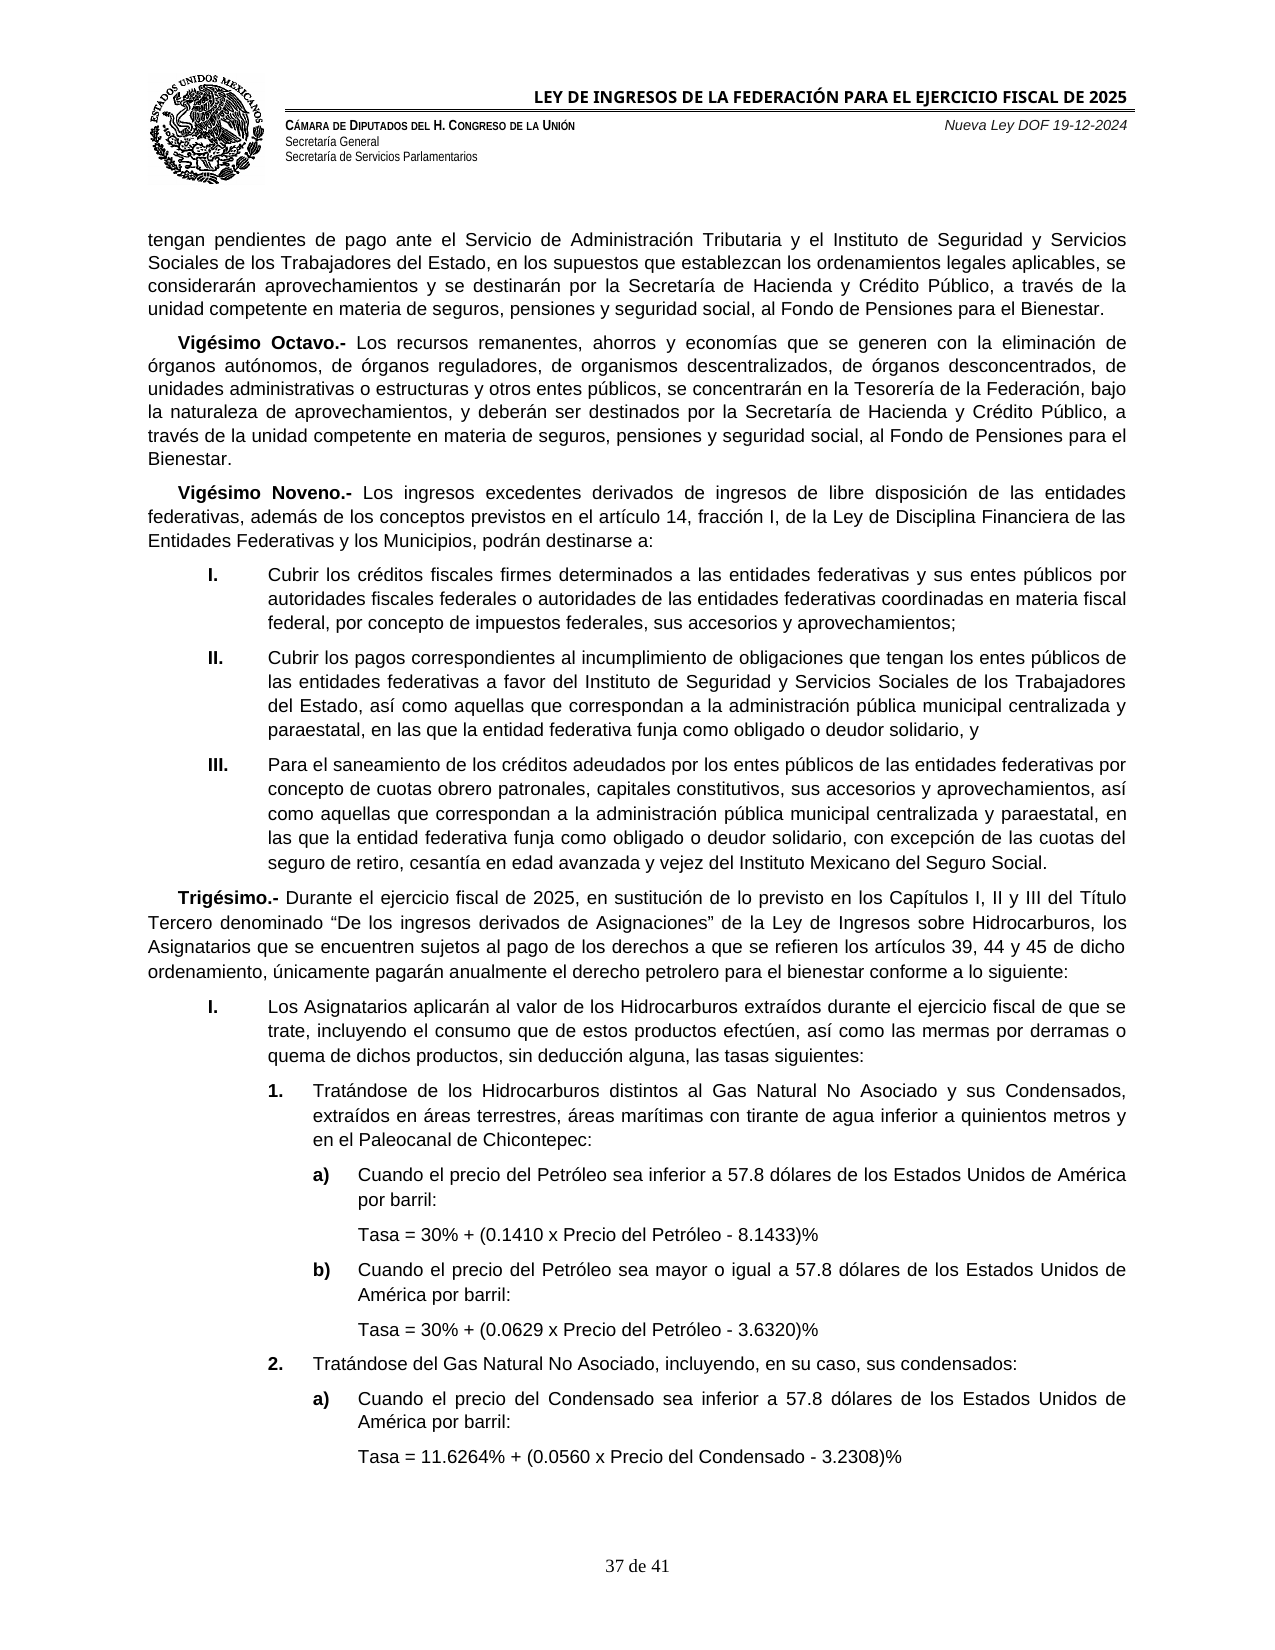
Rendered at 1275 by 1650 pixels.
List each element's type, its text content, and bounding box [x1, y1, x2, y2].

text b) Cuando el precio del Petróleo sea mayor o igual a 57.8 dólares de los Estados Unidos de América por barril: [313, 1257, 1127, 1306]
text a) Cuando el precio del Condensado sea inferior a 57.8 dólares de los Estados Unidos de América por barril: [313, 1386, 1127, 1434]
text Tasa = 30% + (0.0629 x Precio del Petróleo - 3.6320)% [313, 1317, 1127, 1341]
text Tasa = 30% + (0.1410 x Precio del Petróleo - 8.1433)% [313, 1222, 1127, 1247]
text Vigésimo Octavo.- Los recursos remanentes, ahorros y economías que se generen con la eliminación de órganos autónomos, de órganos reguladores, de organismos descentralizados, de órganos desconcentrados, de unidades administrativas o estructuras y otros entes públicos, se concentrarán en la Tesorería de la Federación, bajo la naturaleza de aprovechamientos, y deberán ser destinados por la Secretaría de Hacienda y Crédito Público, a través de la unidad competente en materia de seguros, pensiones y seguridad social, al Fondo de Pensiones para el Bienestar. [148, 331, 1127, 470]
text 2. Tratándose del Gas Natural No Asociado, incluyendo, en su caso, sus condensados: [268, 1351, 1127, 1375]
text Vigésimo Noveno.- Los ingresos excedentes derivados de ingresos de libre disposición de las entidades federativas, además de los conceptos previstos en el artículo 14, fracción I, de la Ley de Disciplina Financiera de las Entidades Federativas y los Municipios, podrán destinarse a: [148, 480, 1127, 552]
text III. Para el saneamiento de los créditos adeudados por los entes públicos de las entidades federativas por concepto de cuotas obrero patronales, capitales constitutivos, sus accesorios y aprovechamientos, así como aquellas que correspondan a la administración pública municipal centralizada y paraestatal, en las que la entidad federativa funja como obligado o deudor solidario, con excepción de las cuotas del seguro de retiro, cesantía en edad avanzada y vejez del Instituto Mexicano del Seguro Social. [208, 751, 1127, 874]
text I. Los Asignatarios aplicarán al valor de los Hidrocarburos extraídos durante el ejercicio fiscal de que se trate, incluyendo el consumo que de estos productos efectúen, así como las mermas por derramas o quema de dichos productos, sin deducción alguna, las tasas siguientes: [208, 994, 1127, 1067]
text a) Cuando el precio del Petróleo sea inferior a 57.8 dólares de los Estados Unidos de América por barril: [313, 1162, 1127, 1211]
text I. Cubrir los créditos fiscales firmes determinados a las entidades federativas y sus entes públicos por autoridades fiscales federales o autoridades de las entidades federativas coordinadas en materia fiscal federal, por concepto de impuestos federales, sus accesorios y aprovechamientos; [208, 563, 1127, 634]
text II. Cubrir los pagos correspondientes al incumplimiento de obligaciones que tengan los entes públicos de las entidades federativas a favor del Instituto de Seguridad y Servicios Sociales de los Trabajadores del Estado, así como aquellas que correspondan a la administración pública municipal centralizada y paraestatal, en las que la entidad federativa funja como obligado o deudor solidario, y [208, 645, 1127, 741]
text Trigésimo.- Durante el ejercicio fiscal de 2025, en sustitución de lo previsto en los Capítulos I, II y III del Título Tercero denominado “De los ingresos derivados de Asignaciones” de la Ley de Ingresos sobre Hidrocarburos, los Asignatarios que se encuentren sujetos al pago de los derechos a que se refieren los artículos 39, 44 y 45 de dicho ordenamiento, únicamente pagarán anualmente el derecho petrolero para el bienestar conforme a lo siguiente: [148, 885, 1127, 983]
text Tasa = 11.6264% + (0.0560 x Precio del Condensado - 3.2308)% [313, 1444, 1127, 1468]
text 1. Tratándose de los Hidrocarburos distintos al Gas Natural No Asociado y sus Condensados, extraídos en áreas terrestres, áreas marítimas con tirante de agua inferior a quinientos metros y en el Paleocanal de Chicontepec: [268, 1078, 1127, 1152]
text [148, 228, 1127, 321]
